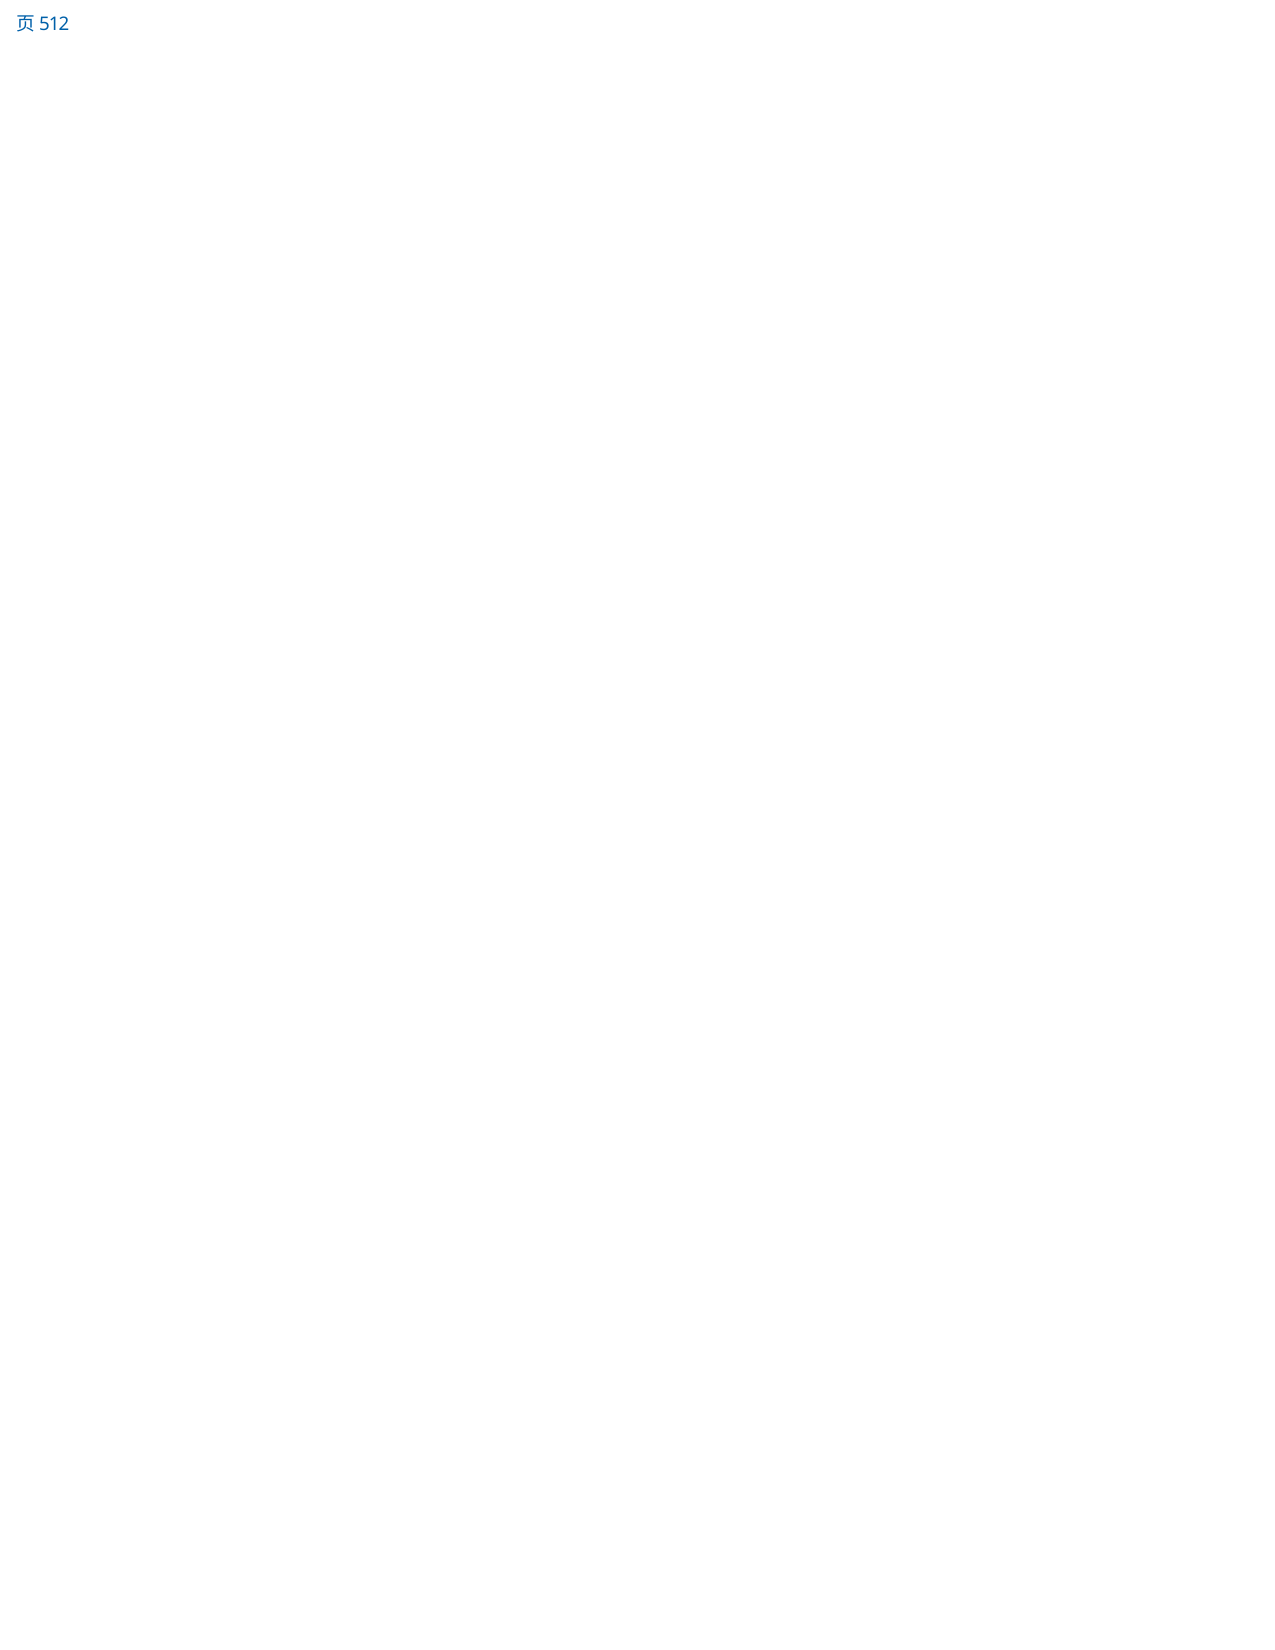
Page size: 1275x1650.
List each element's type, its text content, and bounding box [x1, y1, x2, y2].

text 页512 [16, 15, 1273, 34]
